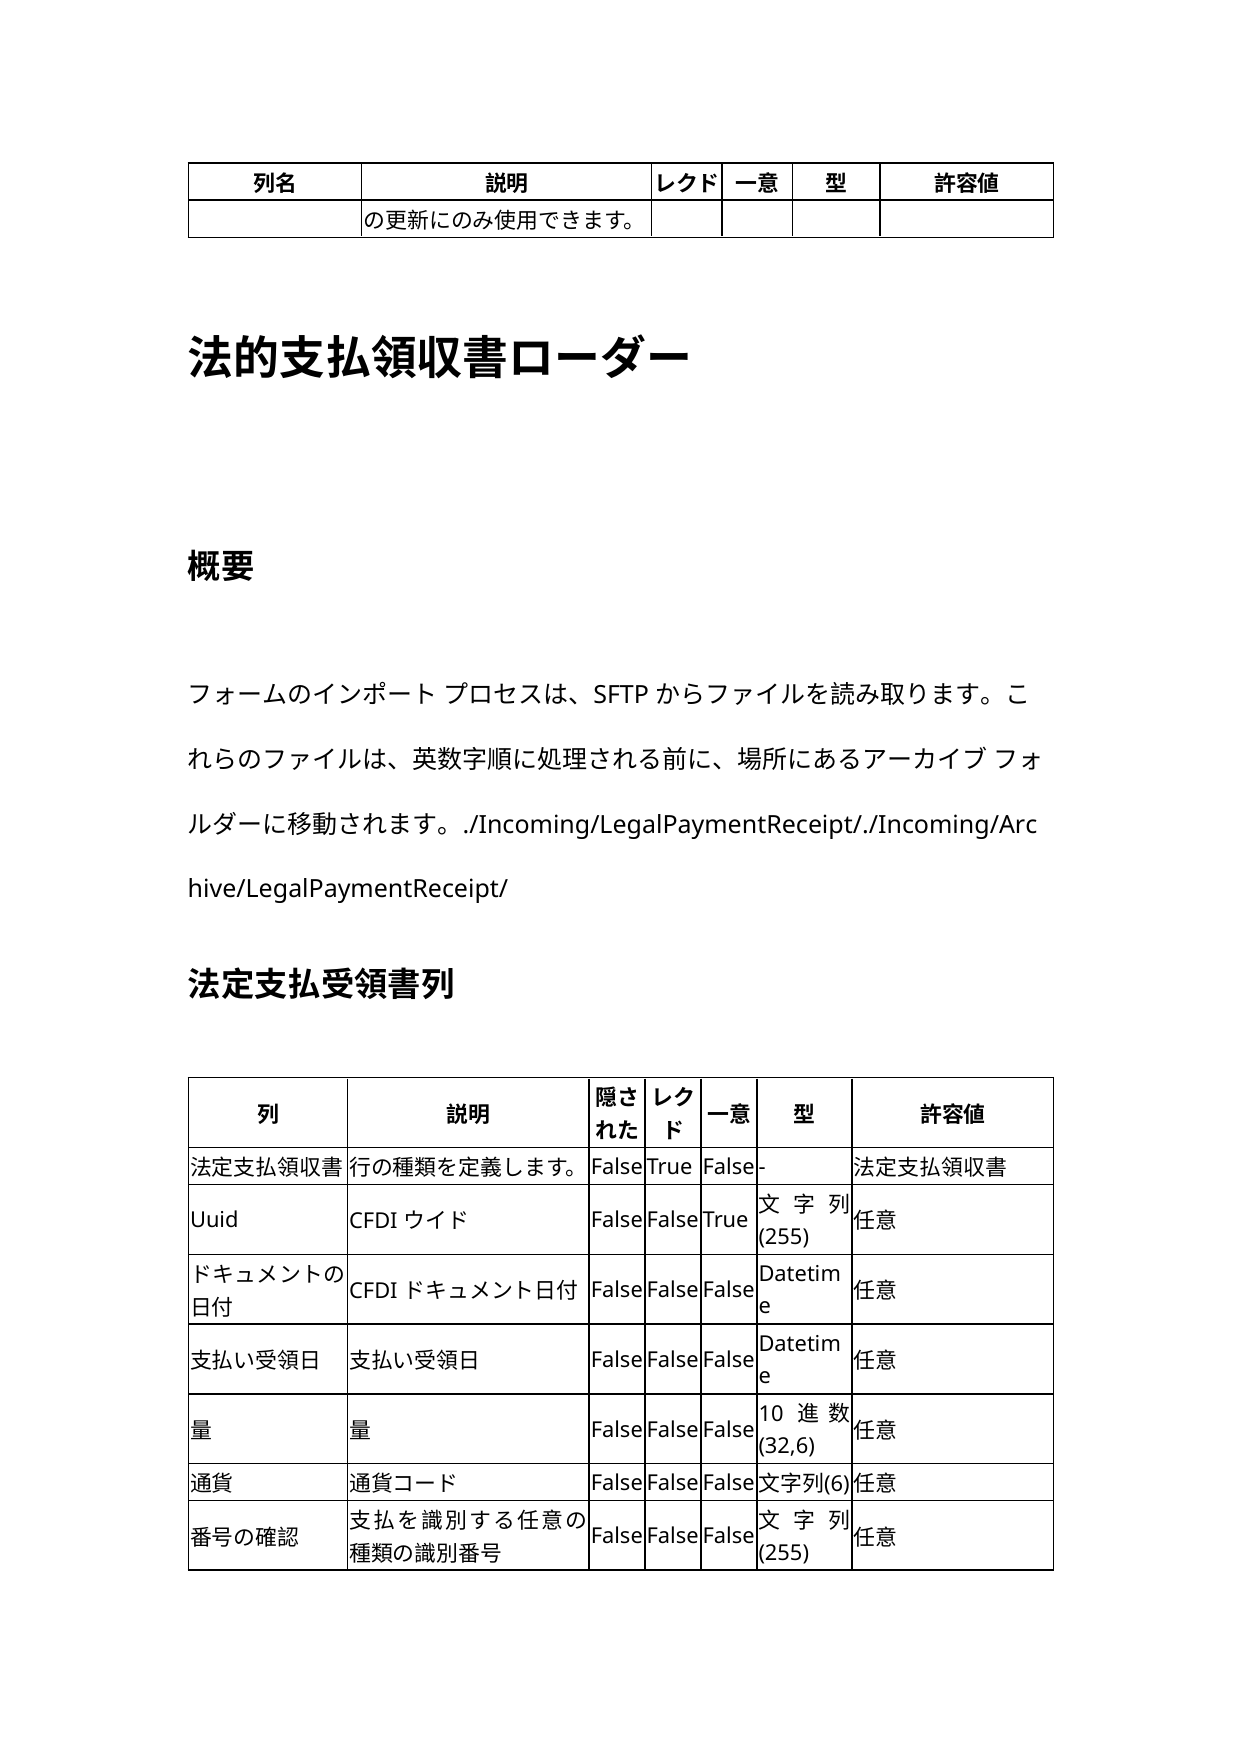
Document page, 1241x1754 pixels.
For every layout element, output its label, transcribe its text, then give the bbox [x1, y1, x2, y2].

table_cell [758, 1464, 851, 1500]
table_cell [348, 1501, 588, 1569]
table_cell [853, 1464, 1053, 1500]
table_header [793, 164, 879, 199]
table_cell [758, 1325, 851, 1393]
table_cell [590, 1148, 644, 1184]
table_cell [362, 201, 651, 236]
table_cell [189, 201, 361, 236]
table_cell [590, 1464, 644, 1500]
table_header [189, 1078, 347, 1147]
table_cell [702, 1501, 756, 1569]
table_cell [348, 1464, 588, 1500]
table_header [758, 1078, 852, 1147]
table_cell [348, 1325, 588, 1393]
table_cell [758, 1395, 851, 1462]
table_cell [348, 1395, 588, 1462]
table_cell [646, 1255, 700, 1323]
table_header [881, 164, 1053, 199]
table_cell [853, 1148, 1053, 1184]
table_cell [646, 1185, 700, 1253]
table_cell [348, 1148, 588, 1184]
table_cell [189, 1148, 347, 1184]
subtitle 概要 [187, 531, 1053, 596]
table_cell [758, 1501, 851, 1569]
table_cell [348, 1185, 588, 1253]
subtitle 法的支払領収書ローダー [187, 306, 1053, 403]
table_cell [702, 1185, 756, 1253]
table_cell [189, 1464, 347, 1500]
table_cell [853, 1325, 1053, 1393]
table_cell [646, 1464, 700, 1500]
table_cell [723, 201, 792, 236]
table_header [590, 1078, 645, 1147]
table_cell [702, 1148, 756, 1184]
subtitle 法定支払受領書列 [187, 950, 1053, 1015]
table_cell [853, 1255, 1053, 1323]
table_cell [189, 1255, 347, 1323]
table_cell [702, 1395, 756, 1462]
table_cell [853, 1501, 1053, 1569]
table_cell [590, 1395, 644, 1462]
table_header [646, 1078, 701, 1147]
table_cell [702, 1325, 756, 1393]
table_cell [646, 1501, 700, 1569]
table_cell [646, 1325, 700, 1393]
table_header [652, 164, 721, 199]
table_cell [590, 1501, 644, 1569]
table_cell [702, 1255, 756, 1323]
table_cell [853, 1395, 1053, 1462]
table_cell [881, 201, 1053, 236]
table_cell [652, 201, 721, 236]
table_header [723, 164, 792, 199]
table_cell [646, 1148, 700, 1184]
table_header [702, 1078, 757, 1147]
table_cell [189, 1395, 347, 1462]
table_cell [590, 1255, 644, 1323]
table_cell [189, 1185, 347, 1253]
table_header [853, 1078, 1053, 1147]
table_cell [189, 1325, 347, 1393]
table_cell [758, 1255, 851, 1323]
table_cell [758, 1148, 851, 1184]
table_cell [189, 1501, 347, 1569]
text フォームのインポート プロセスは、SFTP からファイルを読み取ります。これらのファイルは、英数字順に処理される前に、場所にあるアーカイブ フォルダーに移動されます。./Incoming/LegalPaymentReceipt/./Incoming/Archive/LegalPaymentReceipt/ [187, 661, 1053, 921]
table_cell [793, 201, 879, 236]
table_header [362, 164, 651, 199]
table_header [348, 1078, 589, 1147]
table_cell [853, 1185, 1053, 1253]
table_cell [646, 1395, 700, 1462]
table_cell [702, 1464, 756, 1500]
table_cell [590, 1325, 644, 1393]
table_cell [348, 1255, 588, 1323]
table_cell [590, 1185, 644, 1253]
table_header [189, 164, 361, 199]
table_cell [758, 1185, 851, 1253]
